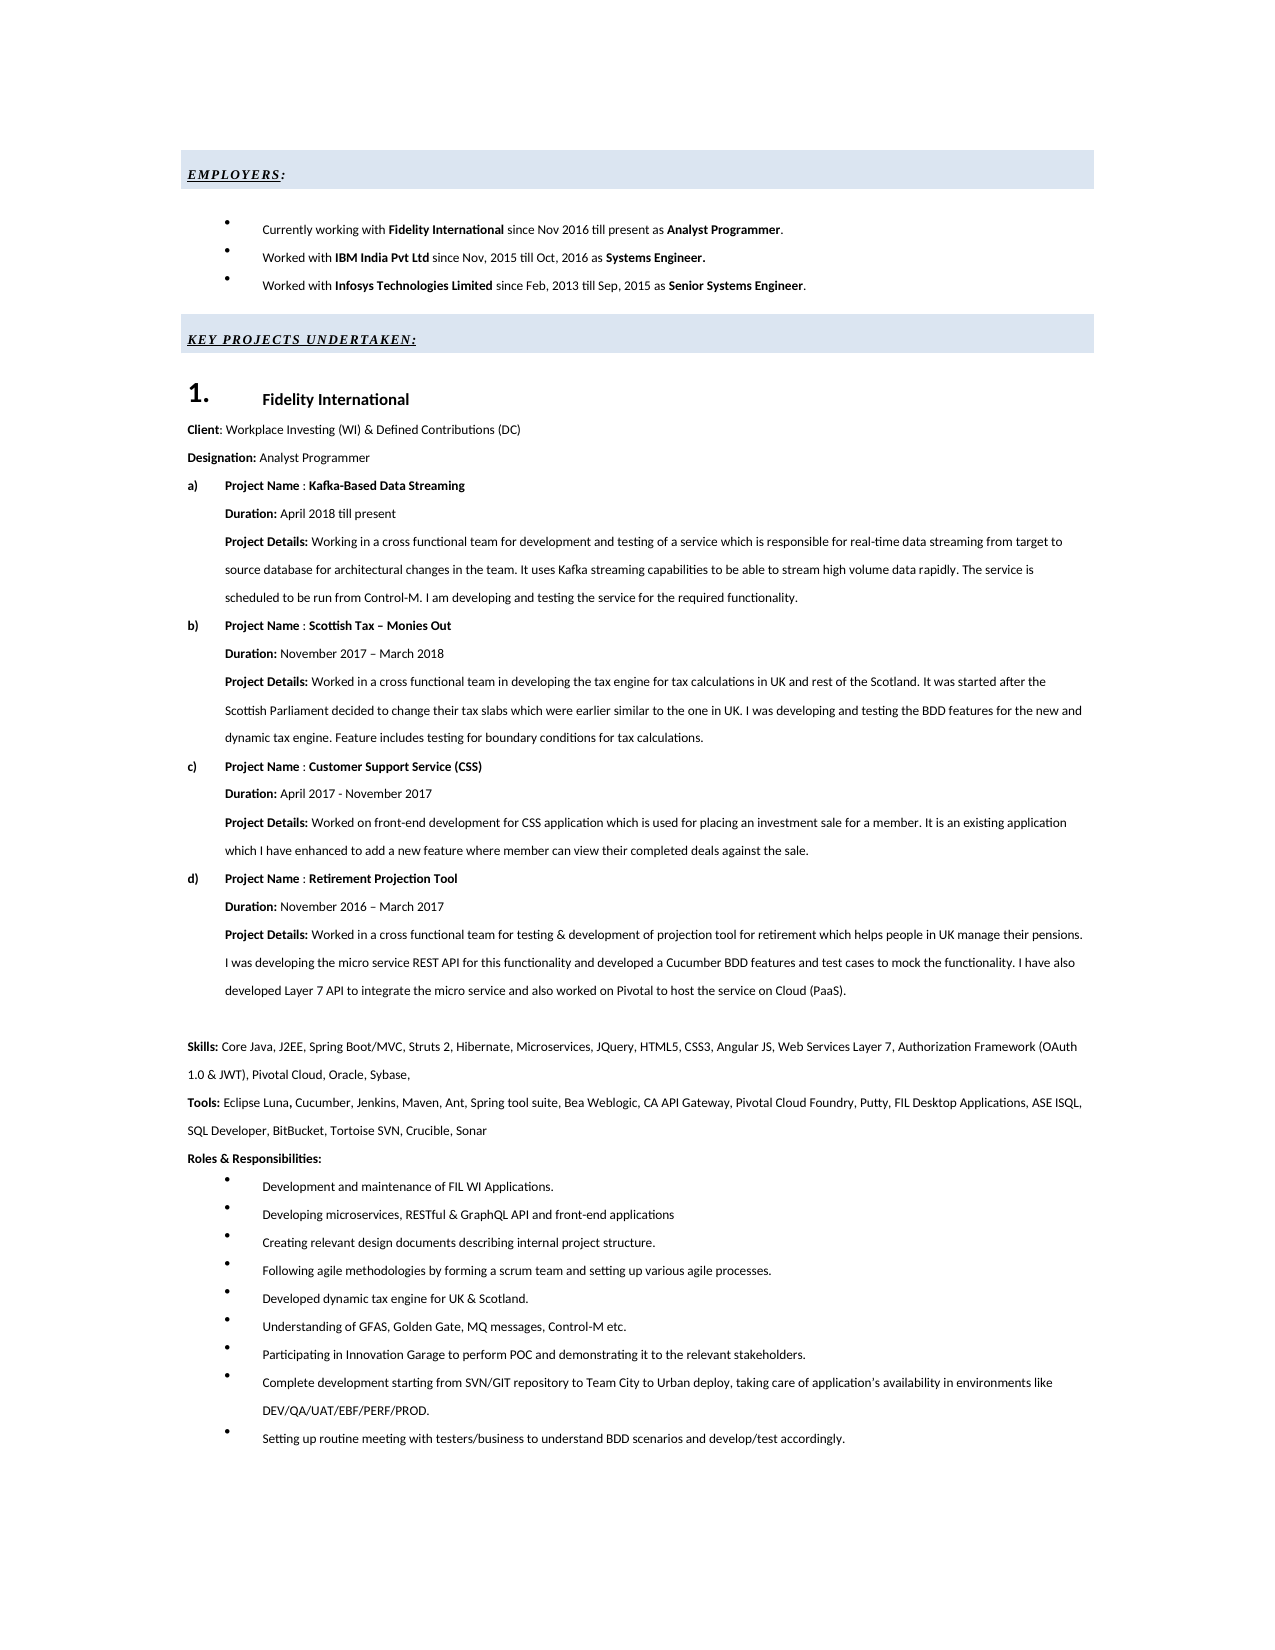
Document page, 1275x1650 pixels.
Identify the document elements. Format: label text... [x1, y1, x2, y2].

list Development and maintenance of FIL WI Applications. [225, 1166, 1087, 1194]
list Project Details: Working in a cross functional team for development and testing of a service which is responsible for real-time data streaming from target to source database for architectural changes in the team. It uses Kafka streaming capabilities to be able to stream high volume data rapidly. The service is scheduled to be run from Control-M. I am developing and testing the service for the required functionality. [225, 522, 1087, 606]
list Project Details: Worked in a cross functional team for testing & development of projection tool for retirement which helps people in UK manage their pensions. I was developing the micro service REST API for this functionality and developed a Cucumber BDD features and test cases to mock the functionality. I have also developed Layer 7 API to integrate the micro service and also worked on Pivotal to host the service on Cloud (PaaS). [225, 914, 1087, 998]
list Project Details: Worked in a cross functional team in developing the tax engine for tax calculations in UK and rest of the Scotland. It was started after the Scottish Parliament decided to change their tax slabs which were earlier similar to the one in UK. I was developing and testing the BDD features for the new and dynamic tax engine. Feature includes testing for boundary conditions for tax calculations. [225, 662, 1087, 746]
list Worked with IBM India Pvt Ltd since Nov, 2015 till Oct, 2016 as Systems Engineer. [225, 238, 1087, 266]
list Duration: November 2016 – March 2017 [225, 886, 1087, 914]
list Currently working with Fidelity International since Nov 2016 till present as Analyst Programmer. [225, 210, 1087, 238]
list Project Name : Retirement Projection Tool [187, 858, 1087, 886]
text Designation: Analyst Programmer [187, 438, 1087, 466]
text Client: Workplace Investing (WI) & Defined Contributions (DC) [187, 410, 1087, 438]
list Creating relevant design documents describing internal project structure. [225, 1222, 1087, 1251]
list Project Name : Customer Support Service (CSS) [187, 746, 1087, 774]
list Duration: April 2018 till present [225, 494, 1087, 522]
list Setting up routine meeting with testers/business to understand BDD scenarios and develop/test accordingly. [225, 1419, 1087, 1447]
list Developed dynamic tax engine for UK & Scotland. [225, 1278, 1087, 1307]
subtitle EMPLOYERS: [187, 156, 1087, 183]
list Project Details: Worked on front-end development for CSS application which is used for placing an investment sale for a member. It is an existing application which I have enhanced to add a new feature where member can view their completed deals against the sale. [225, 802, 1087, 858]
list Fidelity International [187, 374, 1087, 410]
text Skills: Core Java, J2EE, Spring Boot/MVC, Struts 2, Hibernate, Microservices, JQuery, HTML5, CSS3, Angular JS, Web Services Layer 7, Authorization Framework (OAuth 1.0 & JWT), Pivotal Cloud, Oracle, Sybase, [187, 1026, 1087, 1082]
list Project Name : Scottish Tax – Monies Out [187, 606, 1087, 634]
list Worked with Infosys Technologies Limited since Feb, 2013 till Sep, 2015 as Senior Systems Engineer. [225, 266, 1087, 294]
list Complete development starting from SVN/GIT repository to Team City to Urban deploy, taking care of application’s availability in environments like DEV/QA/UAT/EBF/PERF/PROD. [225, 1363, 1087, 1419]
list Duration: April 2017 - November 2017 [225, 774, 1087, 802]
list Participating in Innovation Garage to perform POC and demonstrating it to the relevant stakeholders. [225, 1334, 1087, 1363]
list Understanding of GFAS, Golden Gate, MQ messages, Control-M etc. [225, 1307, 1087, 1334]
list Developing microservices, RESTful & GraphQL API and front-end applications [225, 1194, 1087, 1222]
subtitle KEY PROJECTS UNDERTAKEN: [187, 321, 1087, 347]
list Project Name : Kafka-Based Data Streaming [187, 466, 1087, 494]
list Following agile methodologies by forming a scrum team and setting up various agile processes. [225, 1251, 1087, 1278]
list Duration: November 2017 – March 2018 [225, 634, 1087, 662]
text Tools: Eclipse Luna, Cucumber, Jenkins, Maven, Ant, Spring tool suite, Bea Weblogic, CA API Gateway, Pivotal Cloud Foundry, Putty, FIL Desktop Applications, ASE ISQL, SQL Developer, BitBucket, Tortoise SVN, Crucible, Sonar [187, 1082, 1087, 1138]
text Roles & Responsibilities: [187, 1138, 1087, 1166]
